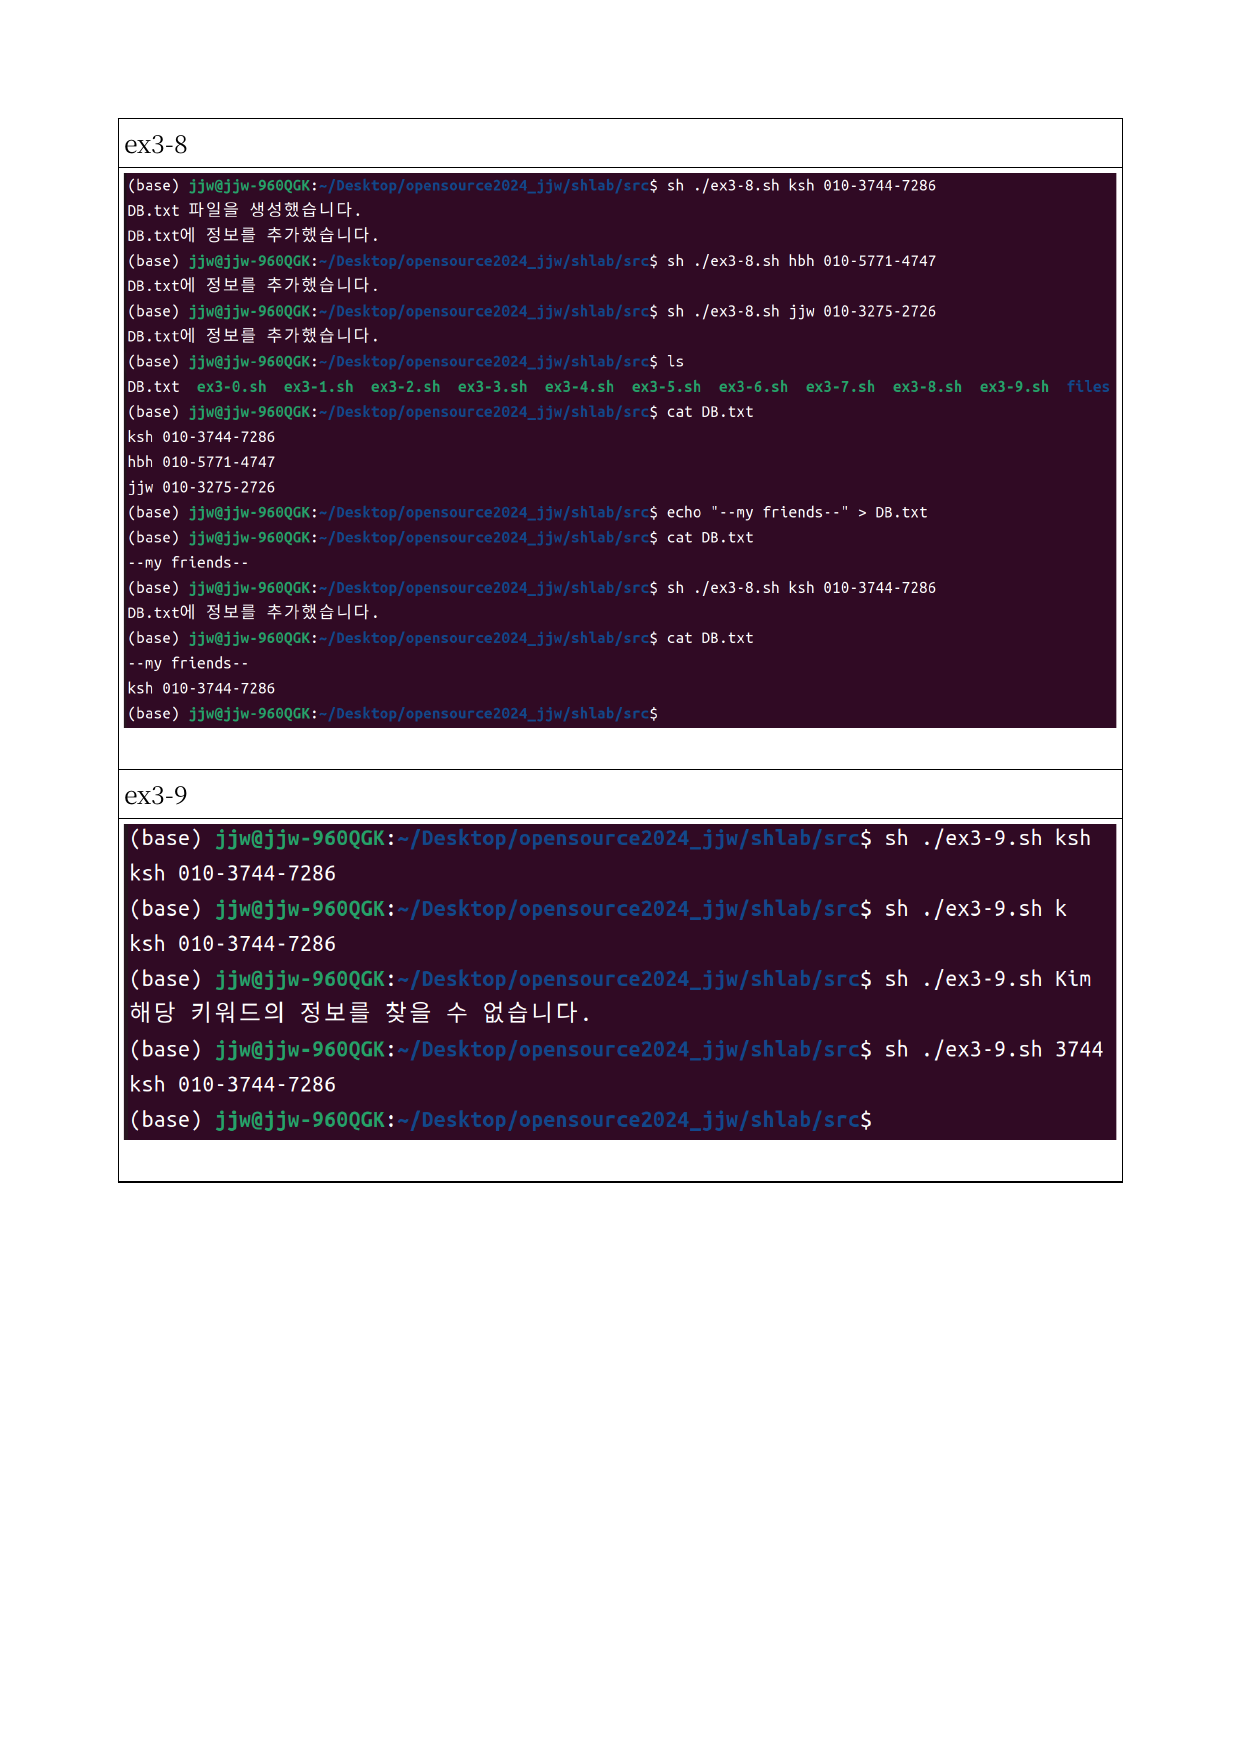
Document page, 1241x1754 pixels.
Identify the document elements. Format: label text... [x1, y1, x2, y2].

table_cell [119, 168, 1122, 769]
table_cell ex3-8 [119, 119, 1122, 167]
table_cell ex3-9 [119, 770, 1122, 817]
picture [123, 824, 1117, 1140]
table_cell [119, 819, 1122, 1181]
picture [123, 173, 1117, 728]
